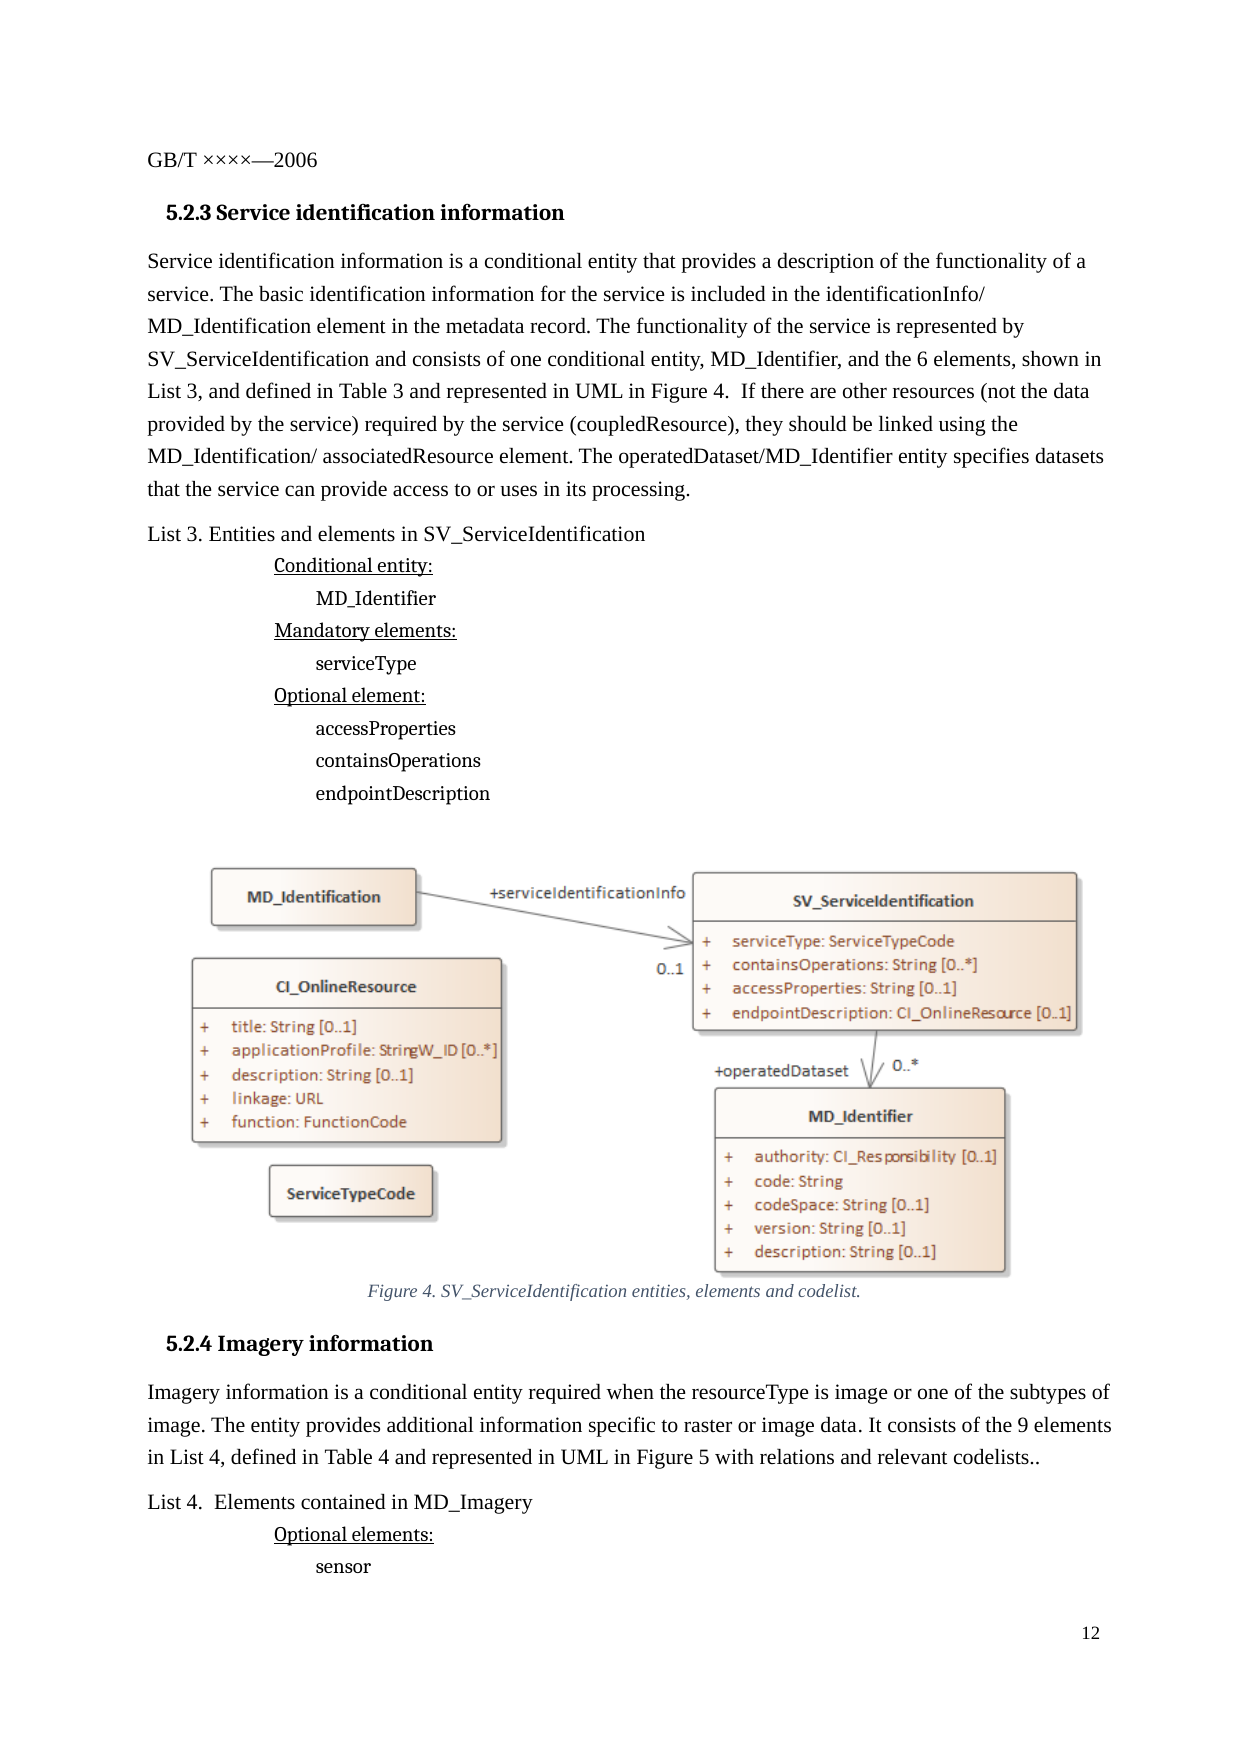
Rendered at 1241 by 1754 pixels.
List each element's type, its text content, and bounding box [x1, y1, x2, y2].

subtitle Mandatory elements: [232, 615, 1122, 647]
list containsOperations [232, 745, 1122, 777]
list serviceType [232, 647, 1122, 680]
list endpointDescription [232, 777, 1122, 810]
list accessProperties [232, 712, 1122, 745]
list sensor [232, 1551, 1122, 1583]
subtitle Optional elements: [232, 1518, 1122, 1551]
subtitle Conditional entity: [232, 550, 1122, 582]
subtitle 5.2.3 Service identification information [166, 197, 1122, 230]
list MD_Identifier [232, 582, 1122, 615]
text List 3. Entities and elements in SV_ServiceIdentification [147, 517, 1122, 550]
picture [174, 853, 1094, 1279]
text List 4. Elements contained in MD_Imagery [147, 1486, 1122, 1518]
text Imagery information is a conditional entity required when the resourceType is image or one of the subtypes of image. The entity provides additional information specific to raster or image data. It consists of the 9 elements in List 4, defined in Table 4 and represented in UML in Figure 5 with relations and relevant codelists.. [147, 1376, 1122, 1473]
subtitle Optional element: [232, 680, 1122, 712]
text Service identification information is a conditional entity that provides a description of the functionality of a service. The basic identification information for the service is included in the identificationInfo/ MD_Identification element in the metadata record. The functionality of the service is represented by SV_ServiceIdentification and consists of one conditional entity, MD_Identifier, and the 6 elements, shown in List 3, and defined in Table 3 and represented in UML in Figure 4. If there are other resources (not the data provided by the service) required by the service (coupledResource), they should be linked using the MD_Identification/ associatedResource element. The operatedDataset/MD_Identifier entity specifies datasets that the service can provide access to or uses in its processing. [147, 245, 1122, 505]
